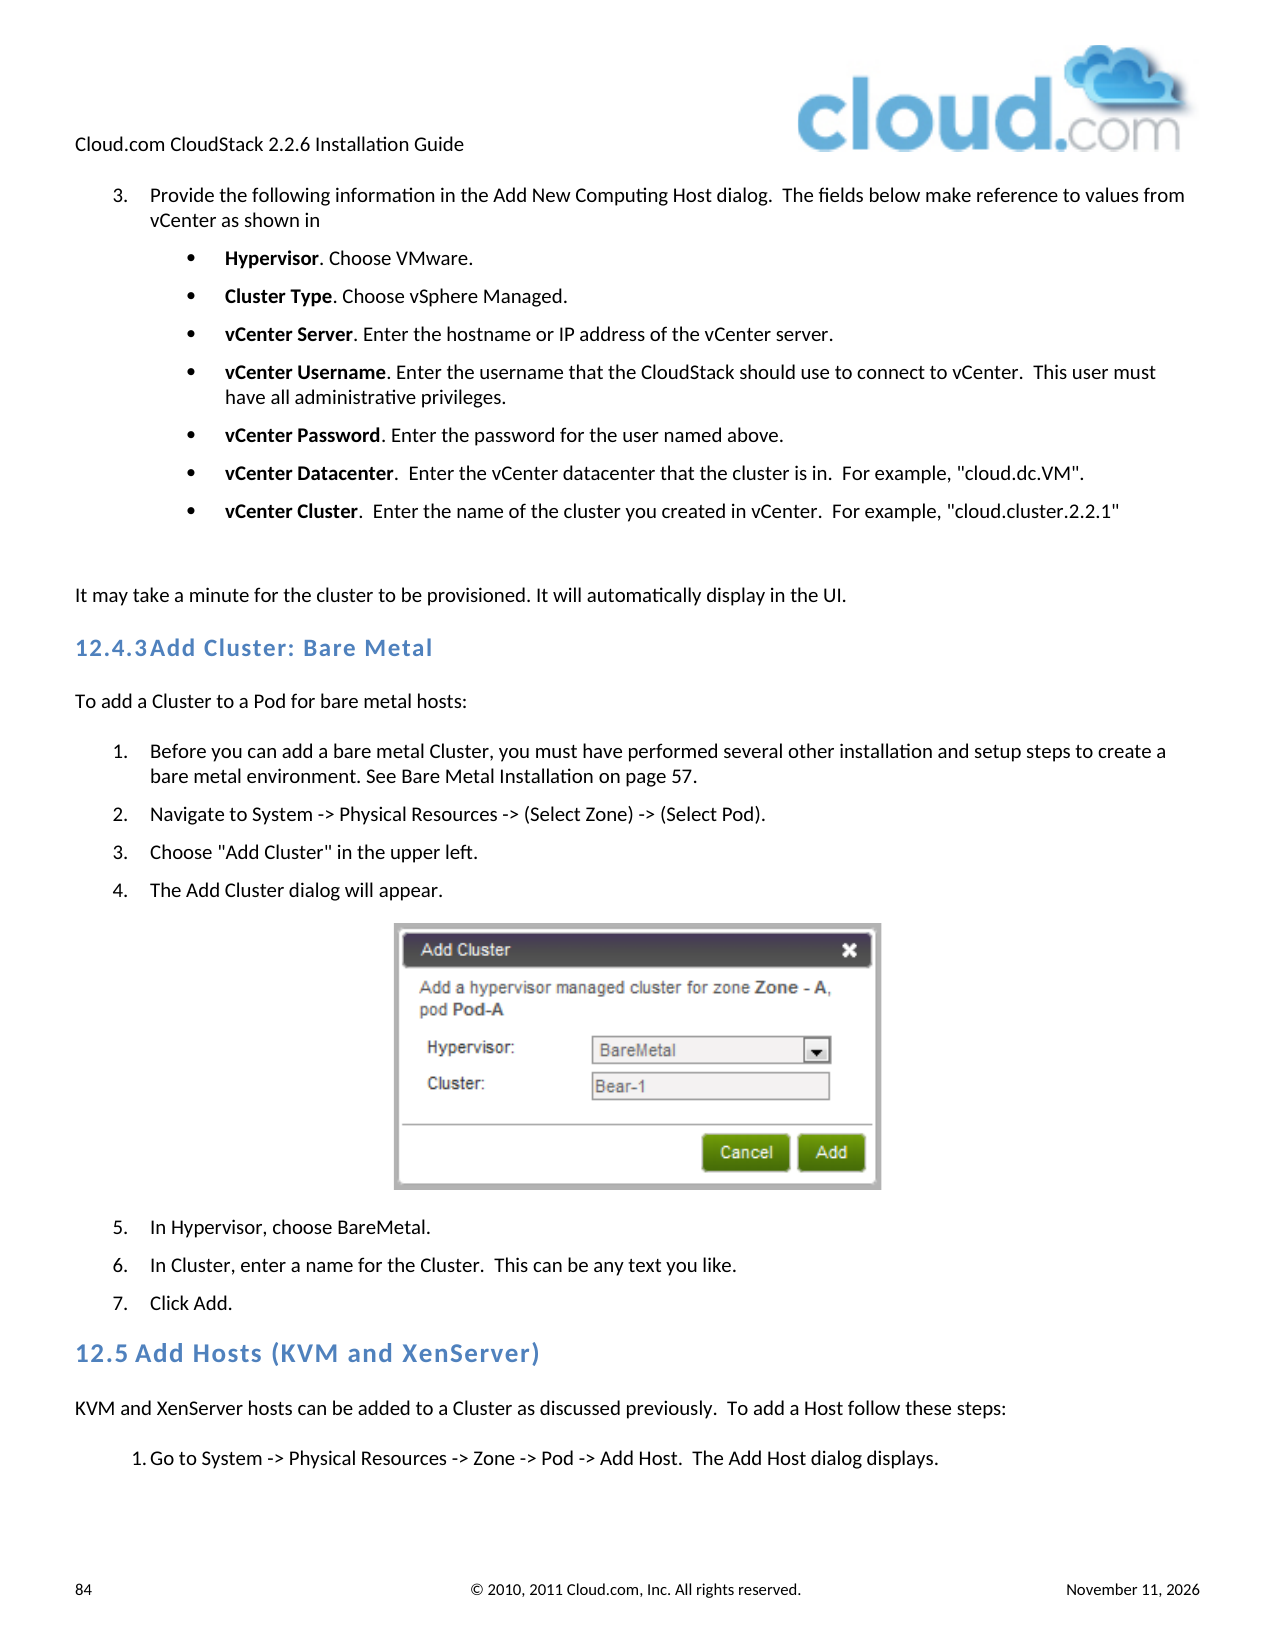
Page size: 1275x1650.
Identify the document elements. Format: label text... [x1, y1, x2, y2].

list The Add Cluster dialog will appear. [112, 877, 1200, 903]
list Provide the following information in the Add New Computing Host dialog. The fields below make reference to values from vCenter as shown in [112, 182, 1200, 233]
list Click Add. [112, 1290, 1200, 1315]
list Cluster Type. Choose vSphere Managed. [187, 283, 1200, 308]
picture [797, 45, 1200, 152]
list In Cluster, enter a name for the Cluster. This can be any text you like. [112, 1252, 1200, 1277]
list Choose "Add Cluster" in the upper left. [112, 839, 1200, 865]
list vCenter Password. Enter the password for the user named above. [187, 422, 1200, 448]
list vCenter Datacenter. Enter the vCenter datacenter that the cluster is in. For example, "cloud.dc.VM". [187, 460, 1200, 486]
list vCenter Cluster. Enter the name of the cluster you created in vCenter. For example, "cloud.cluster.2.2.1" [187, 498, 1200, 523]
text It may take a minute for the cluster to be provisioned. It will automatically display in the UI. [75, 582, 1200, 608]
picture [393, 923, 882, 1190]
list Hypervisor. Choose VMware. [187, 245, 1200, 271]
list vCenter Username. Enter the username that the CloudStack should use to connect to vCenter. This user must have all administrative privileges. [187, 359, 1200, 410]
list vCenter Server. Enter the hostname or IP address of the vCenter server. [187, 321, 1200, 346]
subtitle Add Cluster: Bare Metal [75, 632, 1200, 663]
list In Hypervisor, choose BareMetal. [112, 1214, 1200, 1239]
text KVM and XenServer hosts can be added to a Cluster as discussed previously. To add a Host follow these steps: [75, 1395, 1200, 1420]
text To add a Cluster to a Pod for bare metal hosts: [75, 688, 1200, 713]
list Go to System -> Physical Resources -> Zone -> Pod -> Add Host. The Add Host dialog displays. [131, 1445, 1200, 1470]
list Navigate to System -> Physical Resources -> (Select Zone) -> (Select Pod). [112, 801, 1200, 827]
subtitle Add Hosts (KVM and XenServer) [75, 1336, 1200, 1369]
list Before you can add a bare metal Cluster, you must have performed several other installation and setup steps to create a bare metal environment. See Bare Metal Installation on page 56. [112, 738, 1200, 789]
